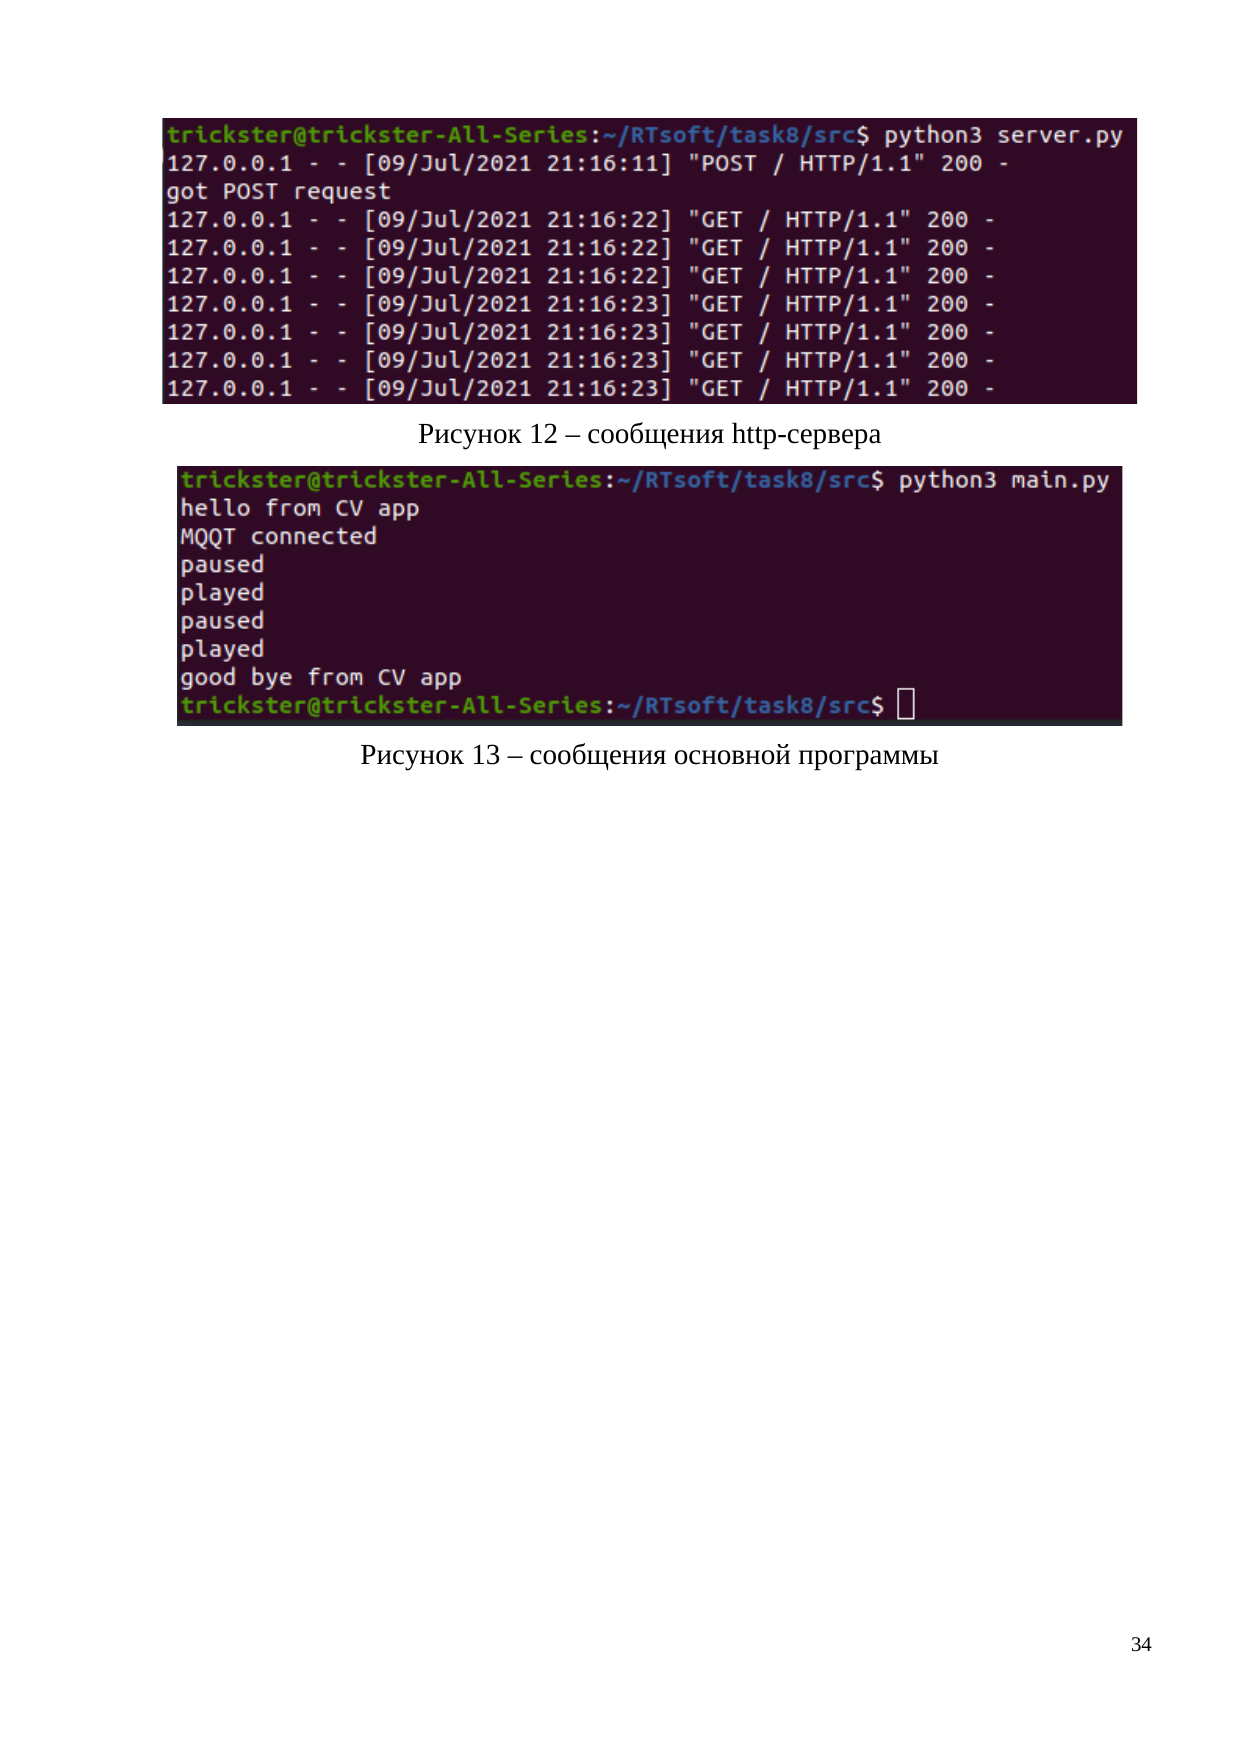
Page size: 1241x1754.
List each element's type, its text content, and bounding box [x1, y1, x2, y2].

picture [162, 118, 1138, 404]
picture [177, 466, 1123, 726]
text Рисунок 13 – сообщения основной программы [148, 737, 1152, 771]
text Рисунок 12 – сообщения http-сервера [148, 416, 1152, 449]
